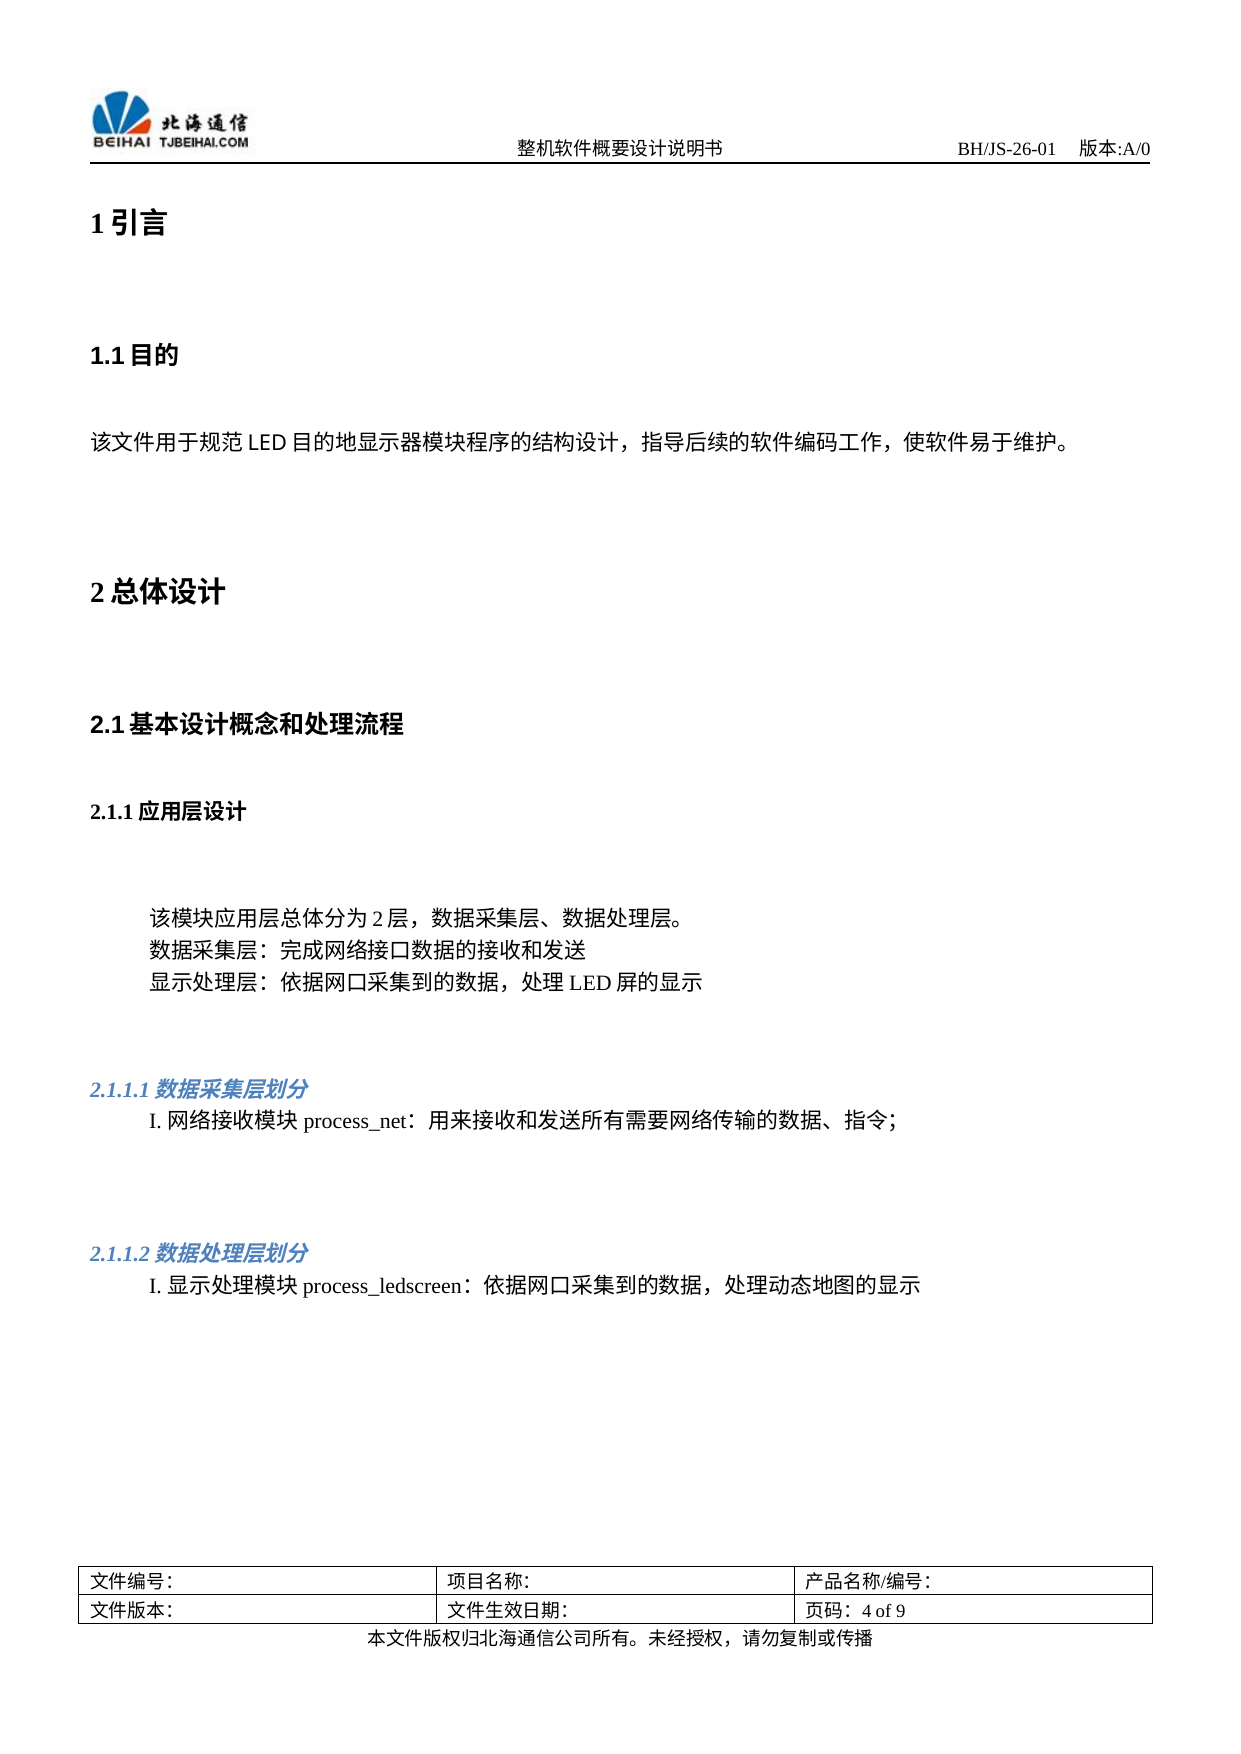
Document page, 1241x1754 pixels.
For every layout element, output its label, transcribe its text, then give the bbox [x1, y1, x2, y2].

subtitle 1.1目的 [90, 336, 1150, 372]
text 显示处理层：依据网口采集到的数据，处理LED屏的显示 [149, 964, 1150, 996]
text 该模块应用层总体分为2层，数据采集层、数据处理层。 [149, 901, 1150, 933]
subtitle 2.1基本设计概念和处理流程 [90, 704, 1150, 741]
text 2.1.1.2数据处理层划分 [90, 1236, 1150, 1268]
text 该文件用于规范LED目的地显示器模块程序的结构设计，指导后续的软件编码工作，使软件易于维护。 [90, 425, 1150, 457]
subtitle 1引言 [90, 199, 1150, 242]
picture [89, 88, 259, 155]
text 2.1.1.1数据采集层划分 [90, 1072, 1150, 1103]
text 数据采集层：完成网络接口数据的接收和发送 [149, 933, 1150, 964]
text I. 显示处理模块process_ledscreen：依据网口采集到的数据，处理动态地图的显示 [149, 1268, 1150, 1299]
subtitle 2.1.1应用层设计 [90, 794, 1150, 826]
subtitle 2总体设计 [90, 568, 1150, 611]
text I. 网络接收模块 process_net：用来接收和发送所有需要网络传输的数据、指令； [149, 1103, 1150, 1135]
